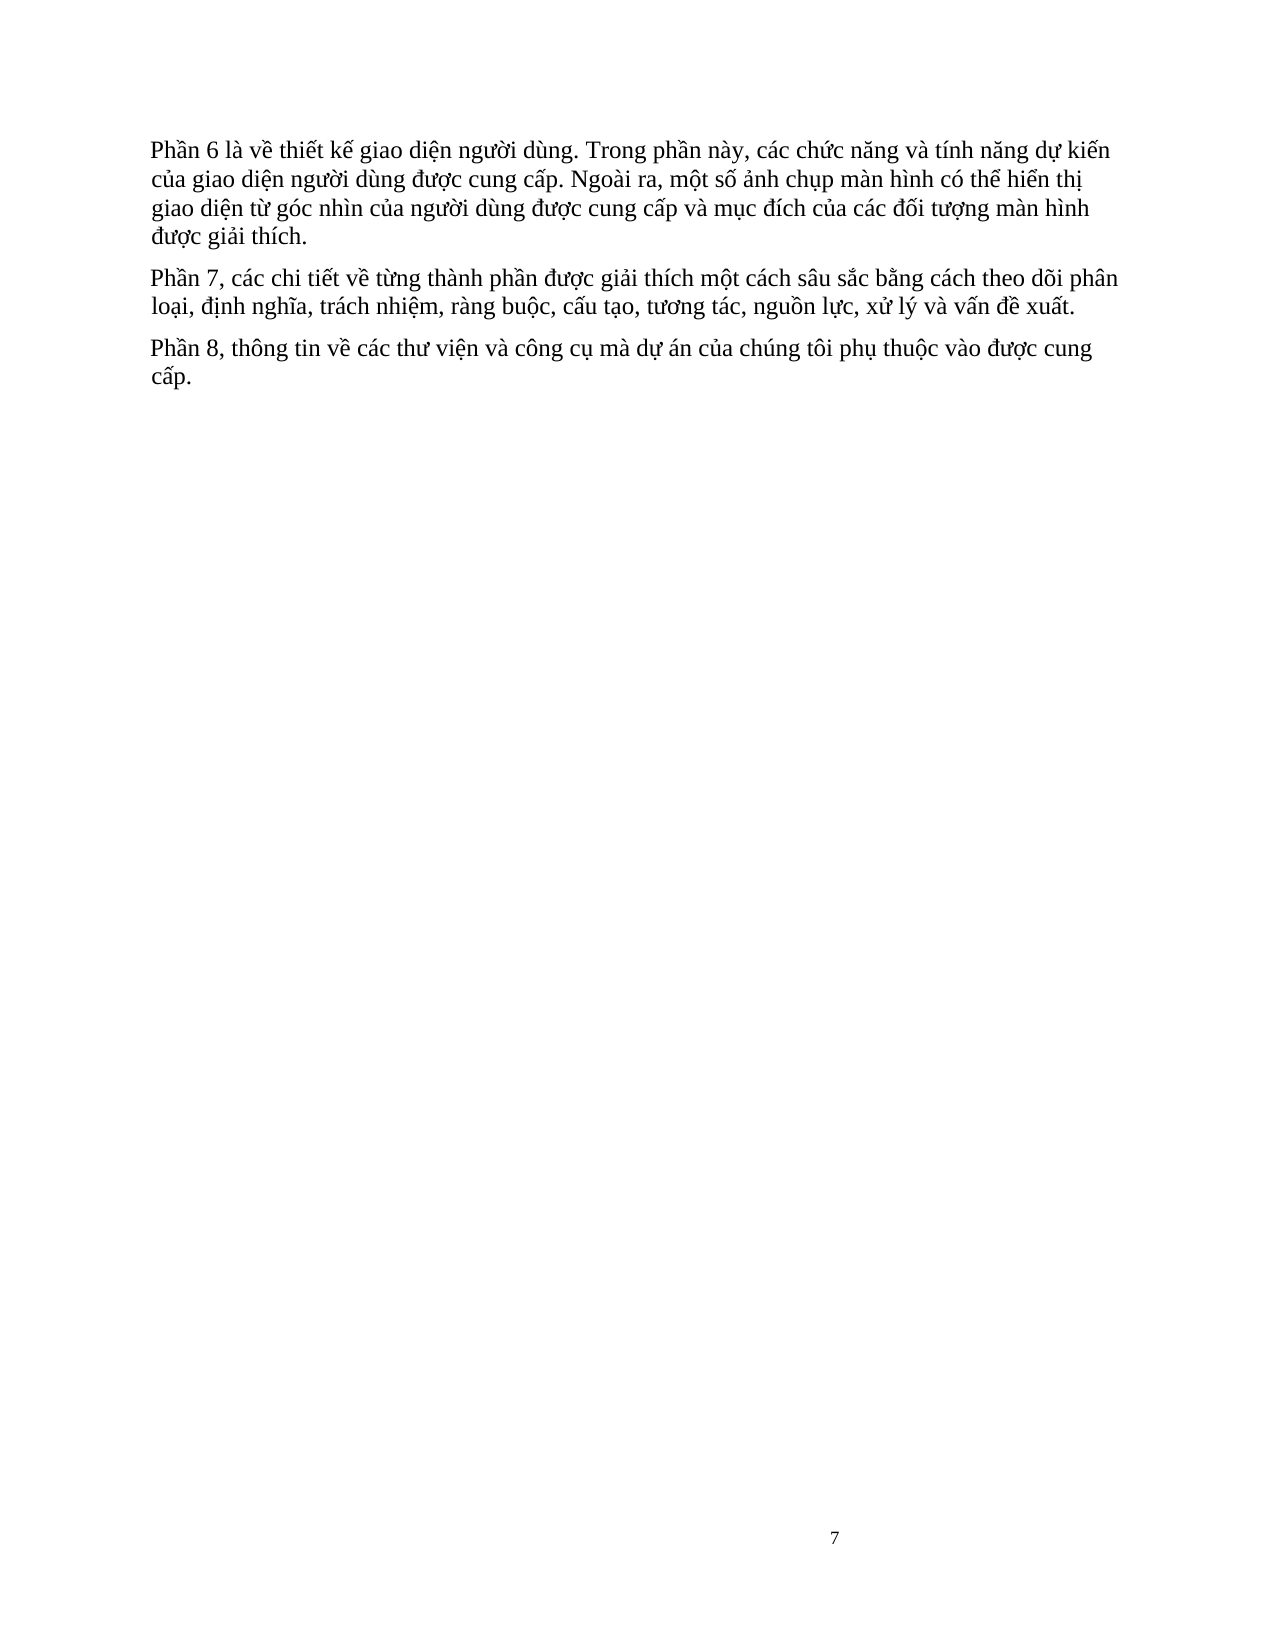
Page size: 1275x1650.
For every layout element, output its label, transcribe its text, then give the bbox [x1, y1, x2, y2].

text Phần 7, các chi tiết về từng thành phần được giải thích một cách sâu sắc bằng cách theo dõi phân loại, định nghĩa, trách nhiệm, ràng buộc, cấu tạo, tương tác, nguồn lực, xử lý và vấn đề xuất. [150, 263, 1125, 320]
text Phần 8, thông tin về các thư viện và công cụ mà dự án của chúng tôi phụ thuộc vào được cung cấp. [150, 333, 1125, 390]
text Phần 6 là về thiết kế giao diện người dùng. Trong phần này, các chức năng và tính năng dự kiến của giao diện người dùng được cung cấp. Ngoài ra, một số ảnh chụp màn hình có thể hiển thị giao diện từ góc nhìn của người dùng được cung cấp và mục đích của các đối tượng màn hình được giải thích. [150, 135, 1125, 250]
